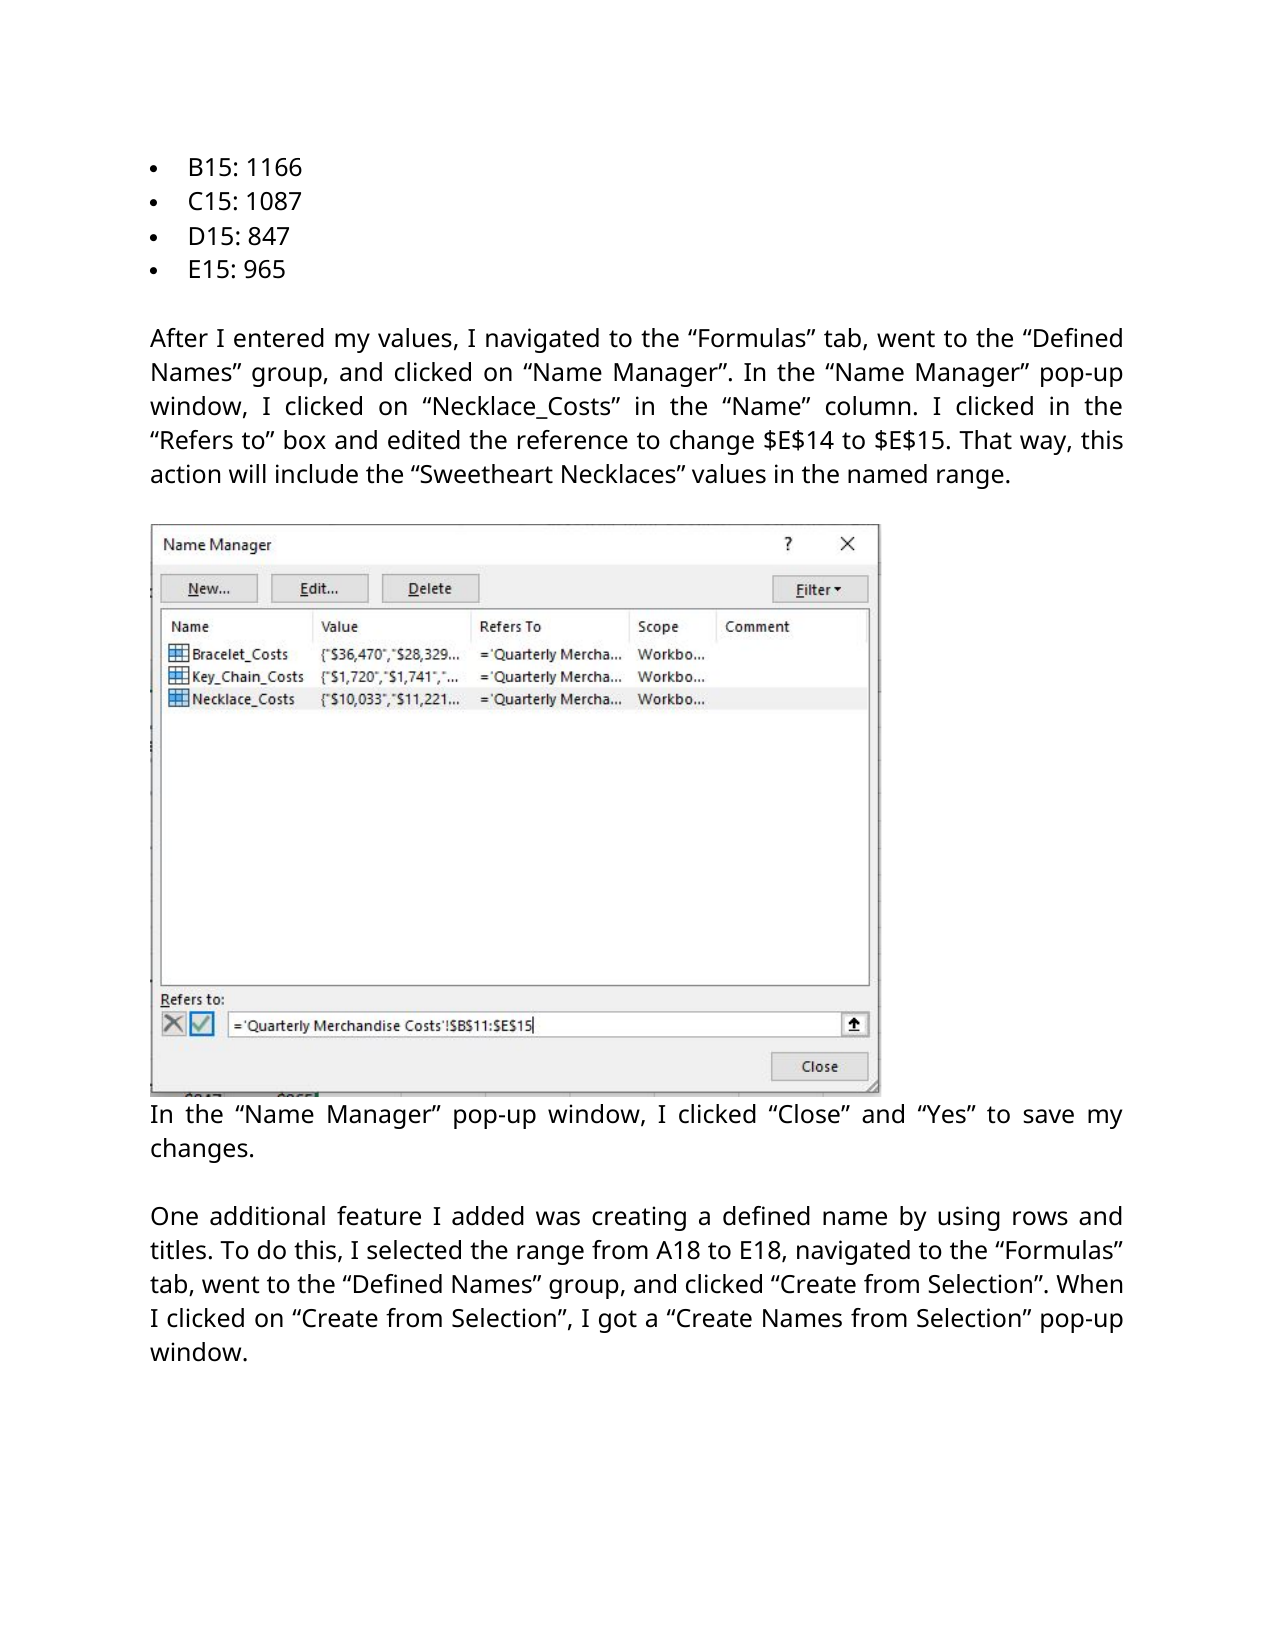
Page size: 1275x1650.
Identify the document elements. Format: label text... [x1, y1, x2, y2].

list B15: 1166 [150, 150, 1125, 184]
text In the “Name Manager” pop-up window, I clicked “Close” and “Yes” to save my changes. [150, 1097, 1125, 1165]
text After I entered my values, I navigated to the “Formulas” tab, went to the “Defined Names” group, and clicked on “Name Manager”. In the “Name Manager” pop-up window, I clicked on “Necklace_Costs” in the “Name” column. I clicked in the “Refers to” box and edited the reference to change $E$14 to $E$15. That way, this action will include the “Sweetheart Necklaces” values in the named range. [150, 320, 1125, 491]
list D15: 847 [150, 218, 1125, 252]
list C15: 1087 [150, 184, 1125, 218]
list E15: 965 [150, 252, 1125, 286]
text One additional feature I added was creating a defined name by using rows and titles. To do this, I selected the range from A18 to E18, navigated to the “Formulas” tab, went to the “Defined Names” group, and clicked “Create from Selection”. When I clicked on “Create from Selection”, I got a “Create Names from Selection” pop-up window. [150, 1199, 1125, 1369]
